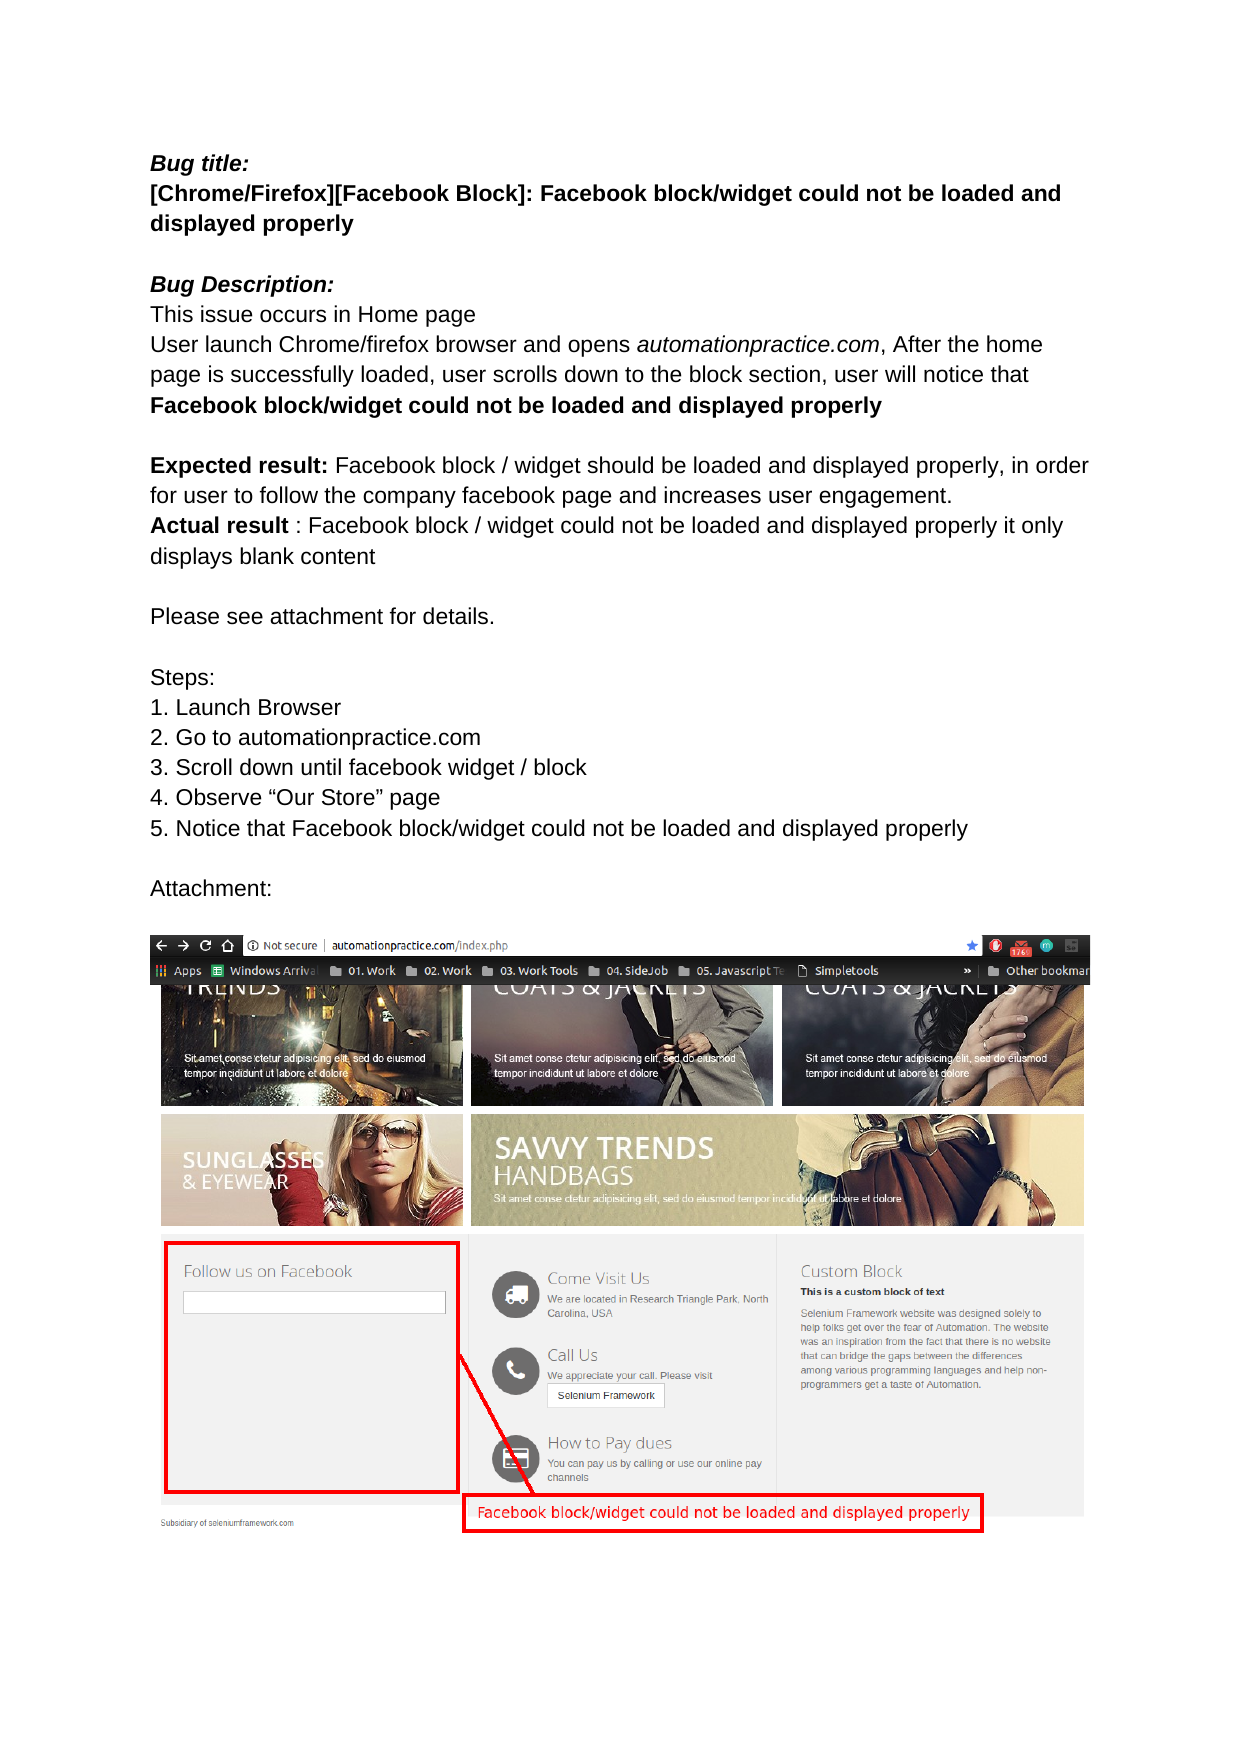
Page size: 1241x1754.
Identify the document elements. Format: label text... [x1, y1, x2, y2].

text Please see attachment for details. [150, 603, 1090, 629]
picture [150, 935, 1091, 1550]
text [Chrome/Firefox][Facebook Block]: Facebook block/widget could not be loaded and displayed properly [150, 180, 1090, 237]
text Actual result : Facebook block / widget could not be loaded and displayed properly it only displays blank content [150, 512, 1090, 569]
text 2. Go to automationpractice.com [150, 724, 1090, 750]
text 3. Scroll down until facebook widget / block 4. Observe “Our Store” page [150, 754, 1090, 811]
text Bug Description: This issue occurs in Home page [150, 271, 1090, 327]
text Steps: 1. Launch Browser [150, 663, 1090, 720]
text Expected result: Facebook block / widget should be loaded and displayed properly, in order for user to follow the company facebook page and increases user engagement. [150, 452, 1090, 509]
text 5. Notice that Facebook block/widget could not be loaded and displayed properly [150, 814, 1090, 841]
text Attachment: [150, 875, 1090, 901]
text Bug title: [150, 150, 1090, 176]
text User launch Chrome/firefox browser and opens automationpractice.com, After the home page is successfully loaded, user scrolls down to the block section, user will notice that Facebook block/widget could not be loaded and displayed properly [150, 331, 1090, 418]
